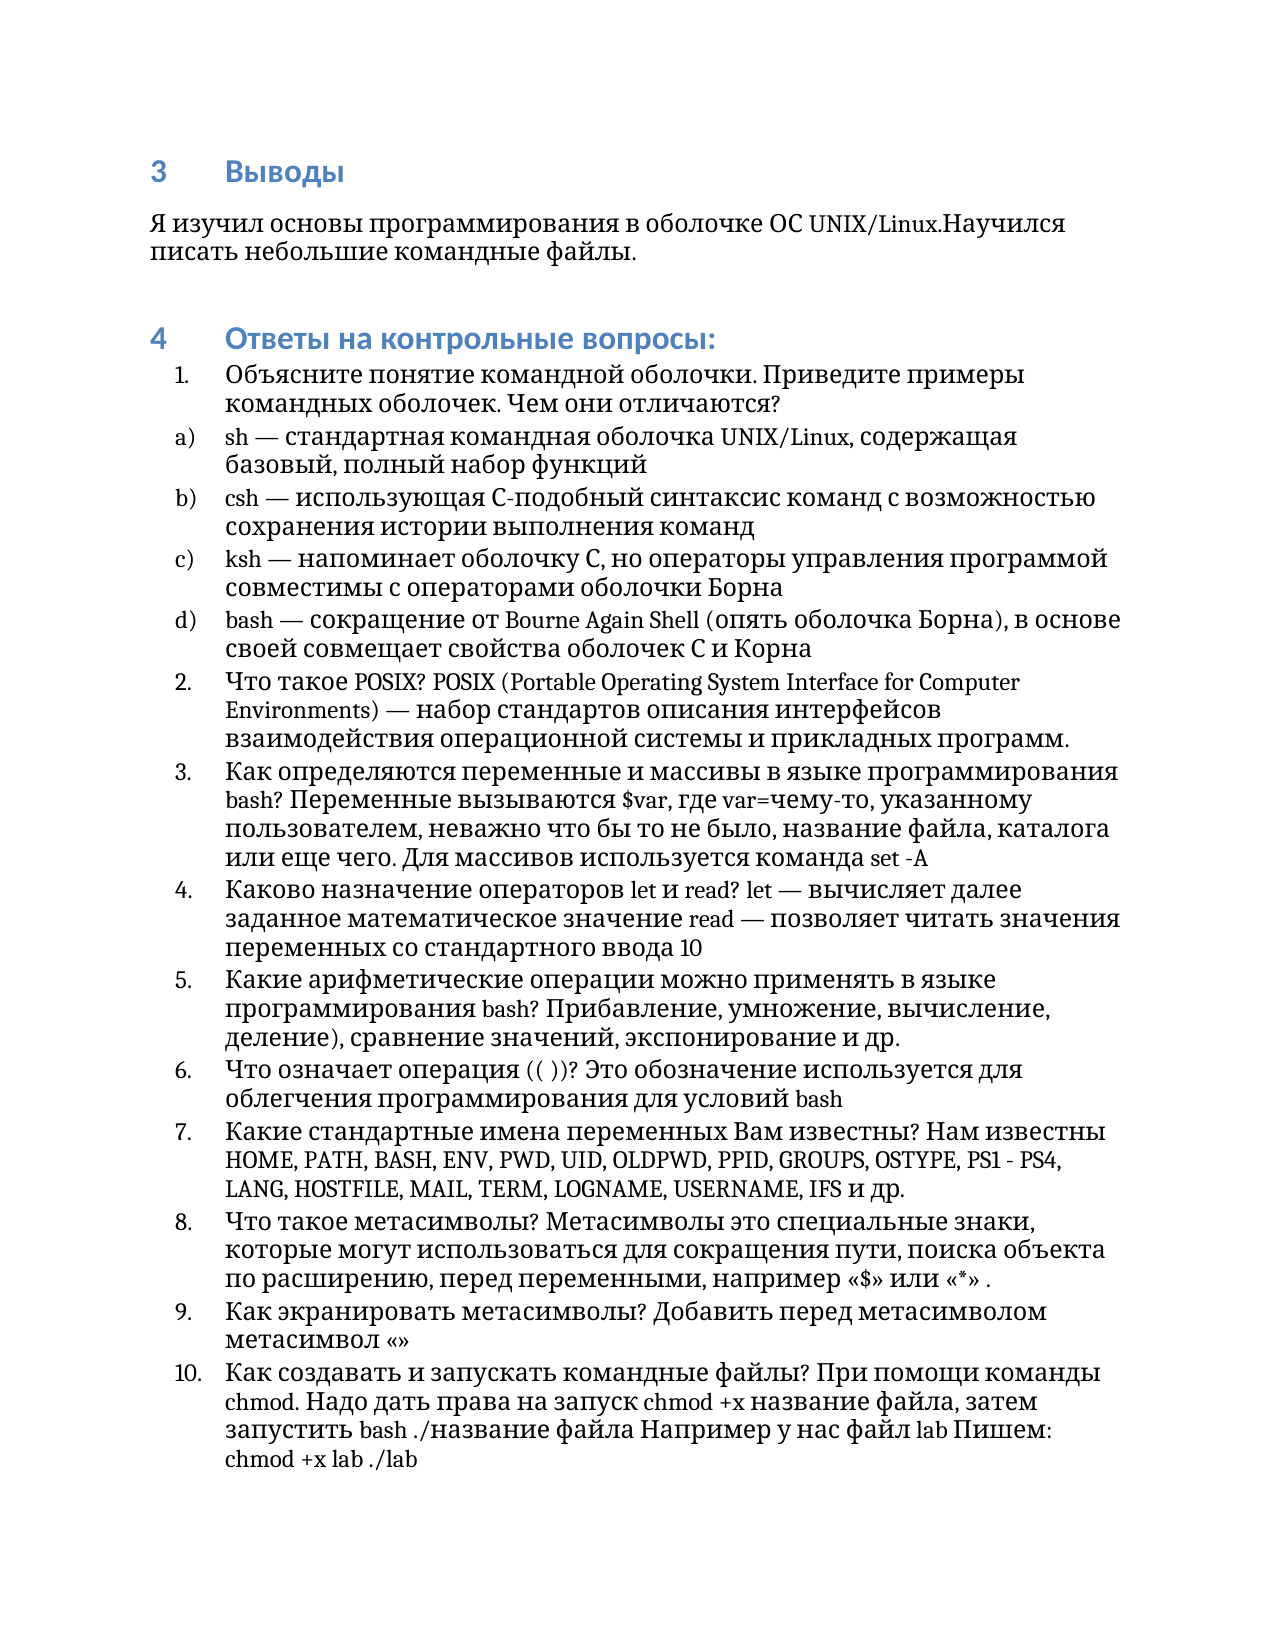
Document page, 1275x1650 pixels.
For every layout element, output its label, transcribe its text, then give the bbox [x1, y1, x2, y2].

list ksh — напоминает оболочку С, но операторы управления программой совместимы с операторами оболочки Борна [175, 545, 1125, 603]
subtitle 3 Выводы [150, 150, 1125, 191]
list Что означает операция (( ))? Это обозначение используется для облегчения программирования для условий bash [175, 1056, 1125, 1114]
list bash — сокращение от Bourne Again Shell (опять оболочка Борна), в основе своей совмещает свойства оболочек С и Корна [175, 606, 1125, 664]
list Как определяются переменные и массивы в языке программирования bash? Переменные вызываются $var, где var=чему-то, указанному пользователем, неважно что бы то не было, название файла, каталога или еще чего. Для массивов используется команда set -A [175, 758, 1125, 873]
list Как создавать и запускать командные файлы? При помощи команды chmod. Надо дать права на запуск chmod +x название файла, затем запустить bash ./название файла Например у нас файл lab Пишем: chmod +x lab ./lab [175, 1359, 1125, 1474]
list Какие арифметические операции можно применять в языке программирования bash? Прибавление, умножение, вычисление, деление), сравнение значений, экспонирование и др. [175, 966, 1125, 1053]
text Я изучил основы программирования в оболочке ОС UNIX/Linux.Научился писать небольшие командные файлы. [150, 209, 1125, 267]
list sh — стандартная командная оболочка UNIX/Linux, содержащая базовый, полный набор функций [175, 423, 1125, 480]
list Объясните понятие командной оболочки. Приведите примеры командных оболочек. Чем они отличаются? [175, 361, 1125, 419]
list Что такое метасимволы? Метасимволы это специальные знаки, которые могут использоваться для сокращения пути, поиска объекта по расширению, перед переменными, например «$» или «*» . [175, 1208, 1125, 1294]
subtitle 4 Ответы на контрольные вопросы: [150, 317, 1125, 358]
list csh — использующая С-подобный синтаксис команд с возможностью сохранения истории выполнения команд [175, 484, 1125, 541]
list Каково назначение операторов let и read? let — вычисляет далее заданное математическое значение read — позволяет читать значения переменных со стандартного ввода 10 [175, 876, 1125, 963]
list Что такое POSIX? POSIX (Portable Operating System Interface for Computer Environments) — набор стандартов описания интерфейсов взаимодействия операционной системы и прикладных программ. [175, 668, 1125, 754]
list Как экранировать метасимволы? Добавить перед метасимволом метасимвол «» [175, 1298, 1125, 1355]
list Какие стандартные имена переменных Вам известны? Нам известны HOME, PATH, BASH, ENV, PWD, UID, OLDPWD, PPID, GROUPS, OSTYPE, PS1 - PS4, LANG, HOSTFILE, MAIL, TERM, LOGNAME, USERNAME, IFS и др. [175, 1118, 1125, 1204]
